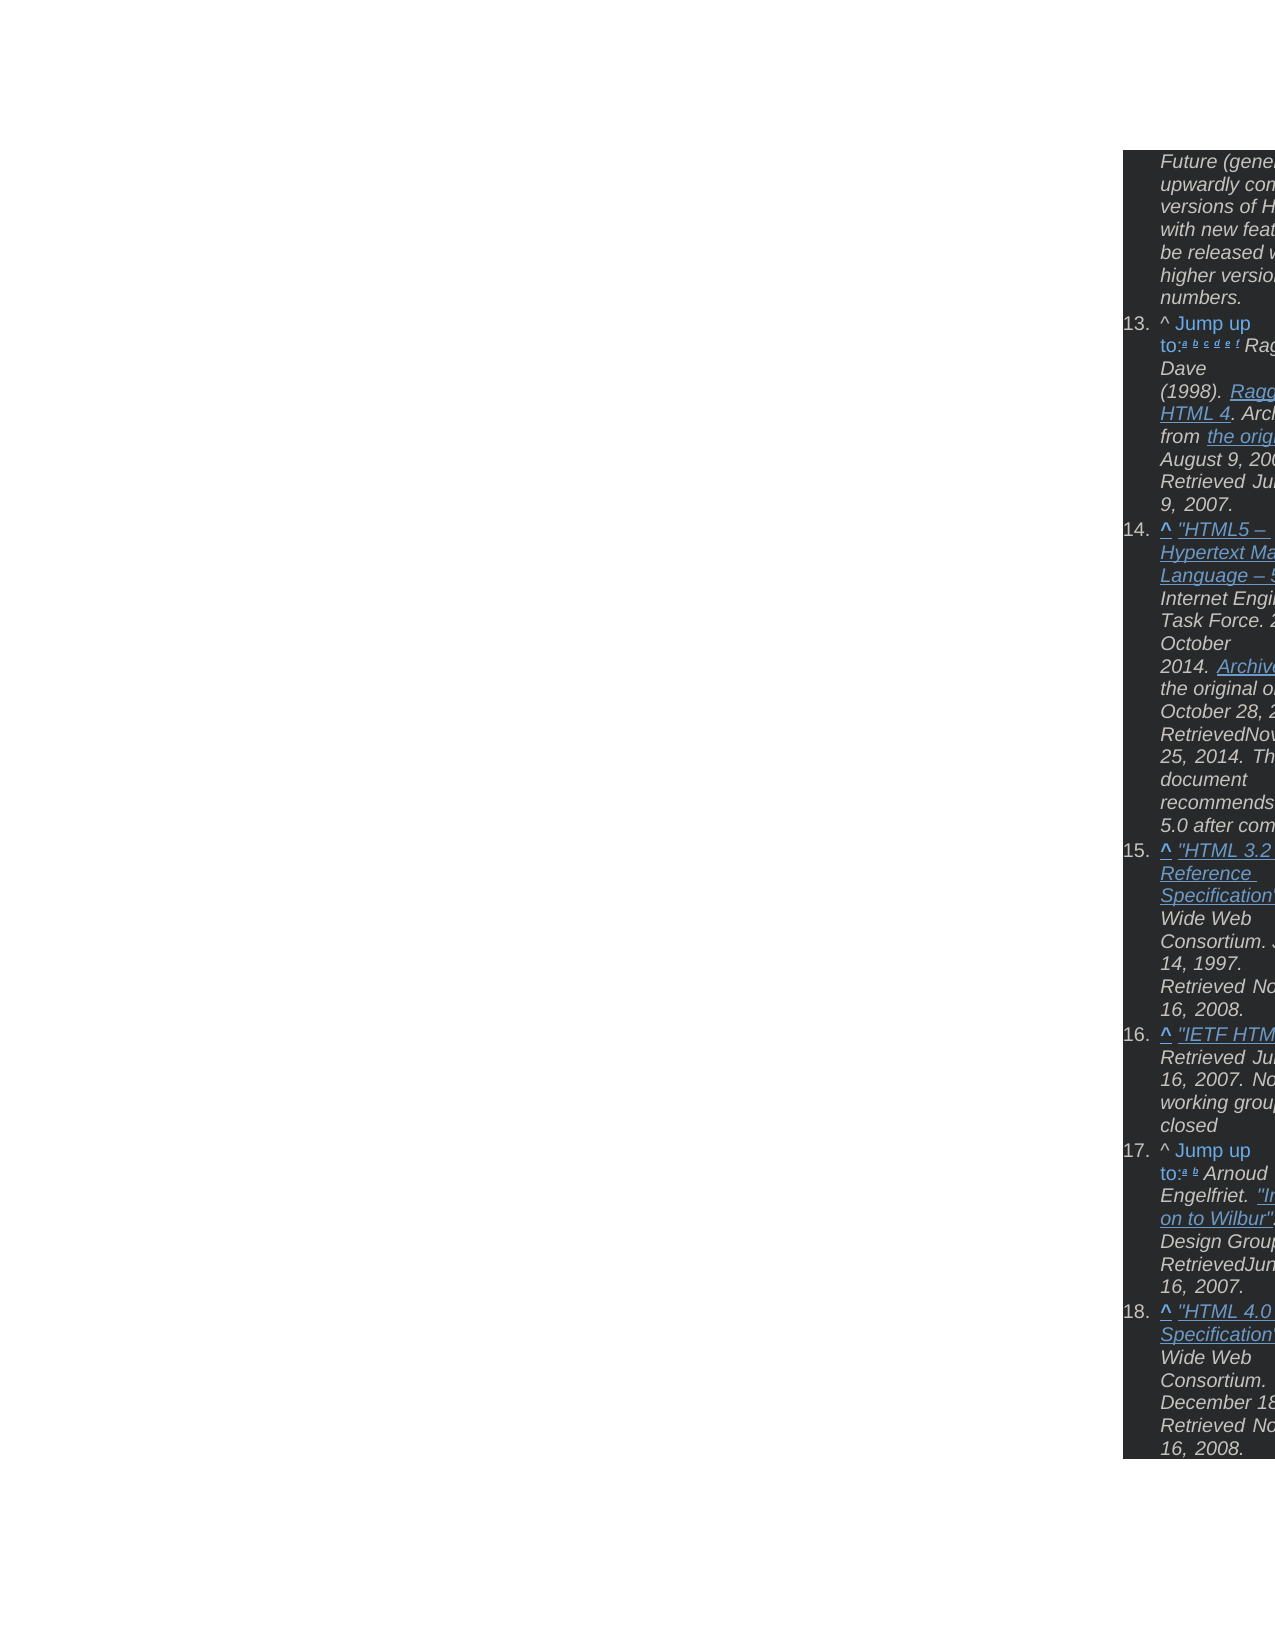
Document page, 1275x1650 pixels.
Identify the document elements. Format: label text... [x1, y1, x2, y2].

list ^ "IETF HTML WG". Retrieved June 16, 2007. Note: This working group is closed [1123, 1023, 1275, 1136]
list ^ Jump up to:a b c d e f Raggett, Dave (1998). Raggett on HTML 4. Archived from the originalon August 9, 2007. Retrieved July 9, 2007. [1123, 311, 1275, 516]
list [1123, 150, 1275, 309]
list ^ "HTML5 – Hypertext Markup Language – 5.0". Internet Engineering Task Force. 28 October 2014. Archived from the original on October 28, 2014. RetrievedNovember 25, 2014. This document recommends HTML 5.0 after completion. [1123, 518, 1275, 836]
list ^ Jump up to:a b Arnoud Engelfriet. "Introduction to Wilbur". Web Design Group. RetrievedJune 16, 2007. [1123, 1139, 1275, 1298]
list ^ "HTML 4.0 Specification". World Wide Web Consortium. December 18, 1997. Retrieved November 16, 2008. [1123, 1300, 1275, 1459]
list ^ "HTML 3.2 Reference Specification". World Wide Web Consortium. January 14, 1997. Retrieved November 16, 2008. [1123, 839, 1275, 1020]
